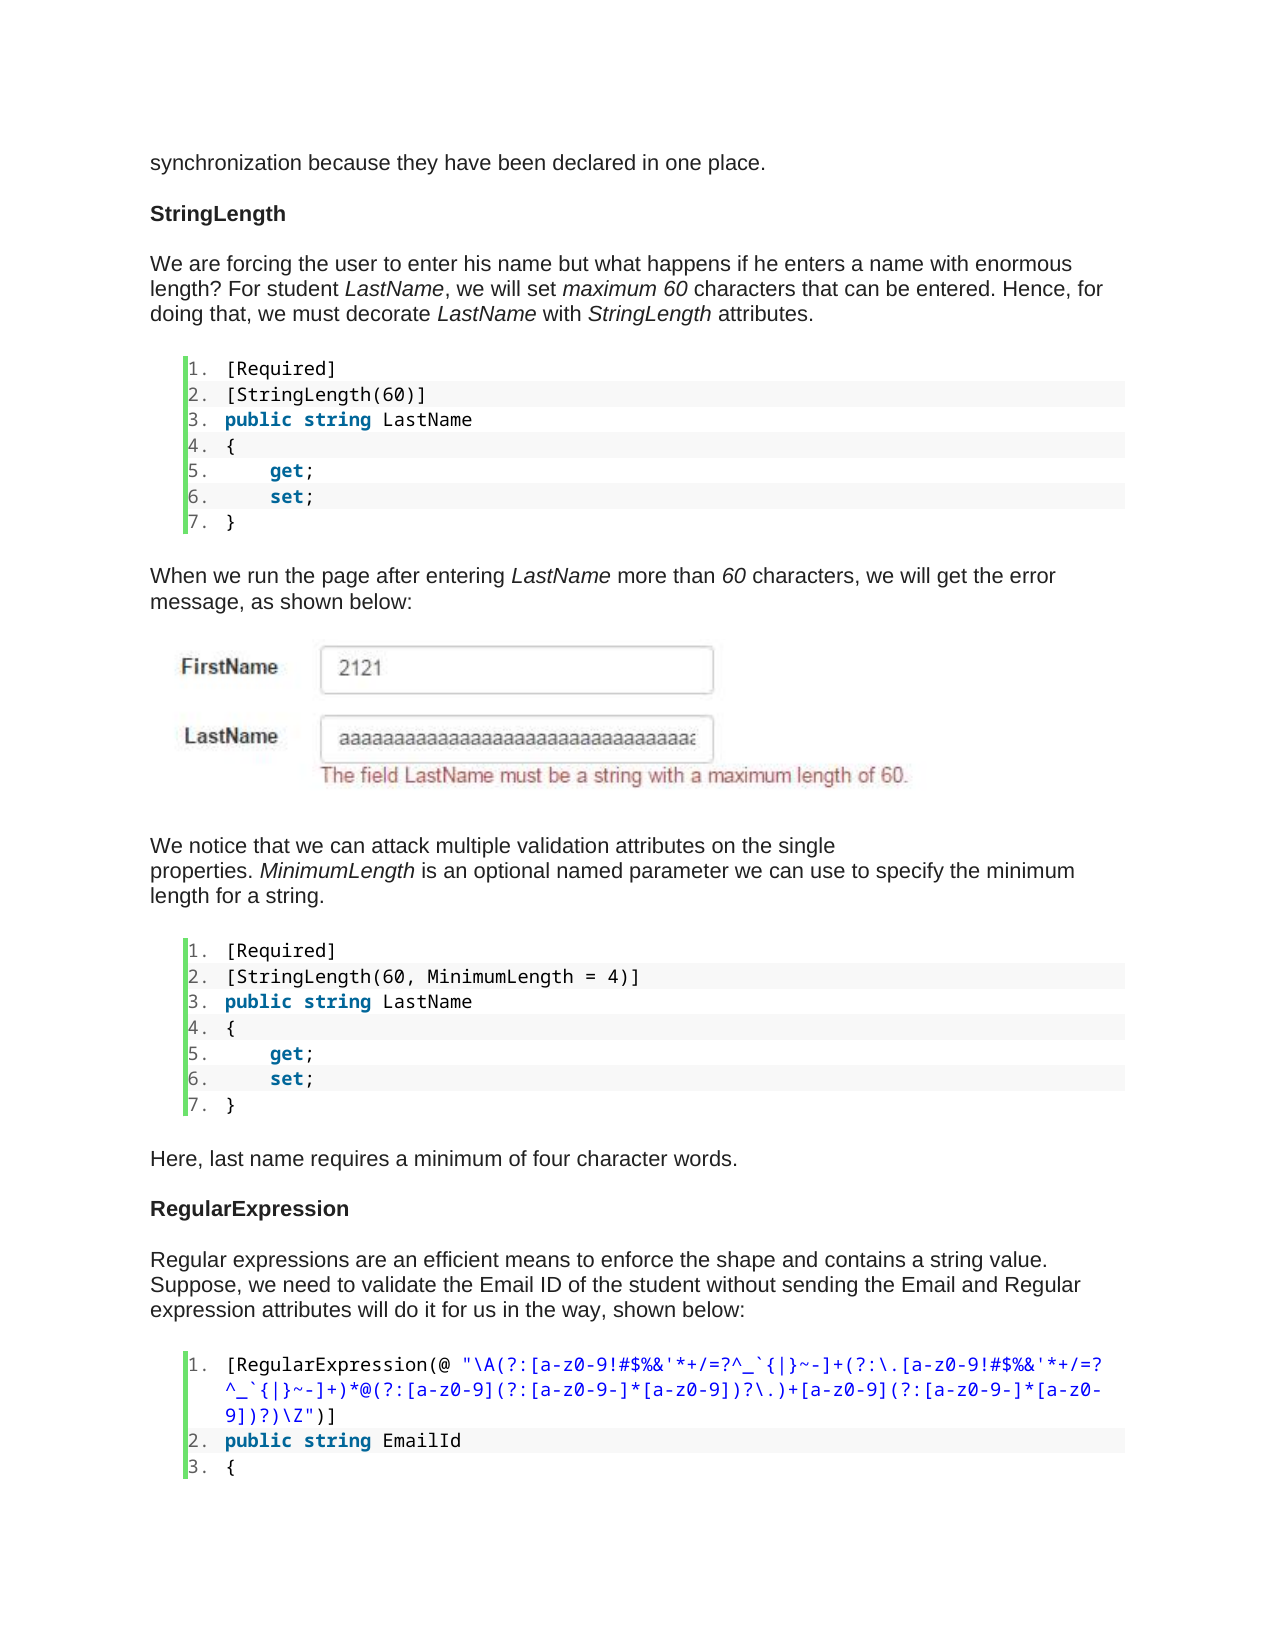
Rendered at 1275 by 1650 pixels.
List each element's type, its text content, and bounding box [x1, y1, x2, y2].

list get; [188, 458, 1125, 483]
text Here, last name requires a minimum of four character words. RegularExpression Regular expressions are an efficient means to enforce the shape and contains a string value. Suppose, we need to validate the Email ID of the student without sending the Email and Regular expression attributes will do it for us in the way, shown below: [150, 1146, 1125, 1322]
list } [188, 1091, 1125, 1116]
list [StringLength(60, MinimumLength = 4)] [188, 963, 1125, 989]
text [150, 150, 1125, 326]
list set; [188, 483, 1125, 509]
list [Required] [188, 356, 1125, 381]
list get; [188, 1040, 1125, 1065]
list } [188, 509, 1125, 534]
list { [188, 1014, 1125, 1040]
list public string EmailId [188, 1428, 1125, 1453]
list [StringLength(60)] [188, 381, 1125, 407]
list [RegularExpression(@ "\A(?:[a-z0-9!#$%&'*+/=?^_`{|}~-]+(?:\.[a-z0-9!#$%&'*+/=?^_`{|}~-]+)*@(?:[a-z0-9](?:[a-z0-9-]*[a-z0-9])?\.)+[a-z0-9](?:[a-z0-9-]*[a-z0-9])?)\Z")] [188, 1351, 1125, 1428]
list [Required] [188, 938, 1125, 963]
list public string LastName [188, 407, 1125, 432]
list public string LastName [188, 989, 1125, 1014]
list { [188, 1453, 1125, 1479]
list set; [188, 1065, 1125, 1091]
picture [150, 639, 966, 808]
list { [188, 432, 1125, 458]
